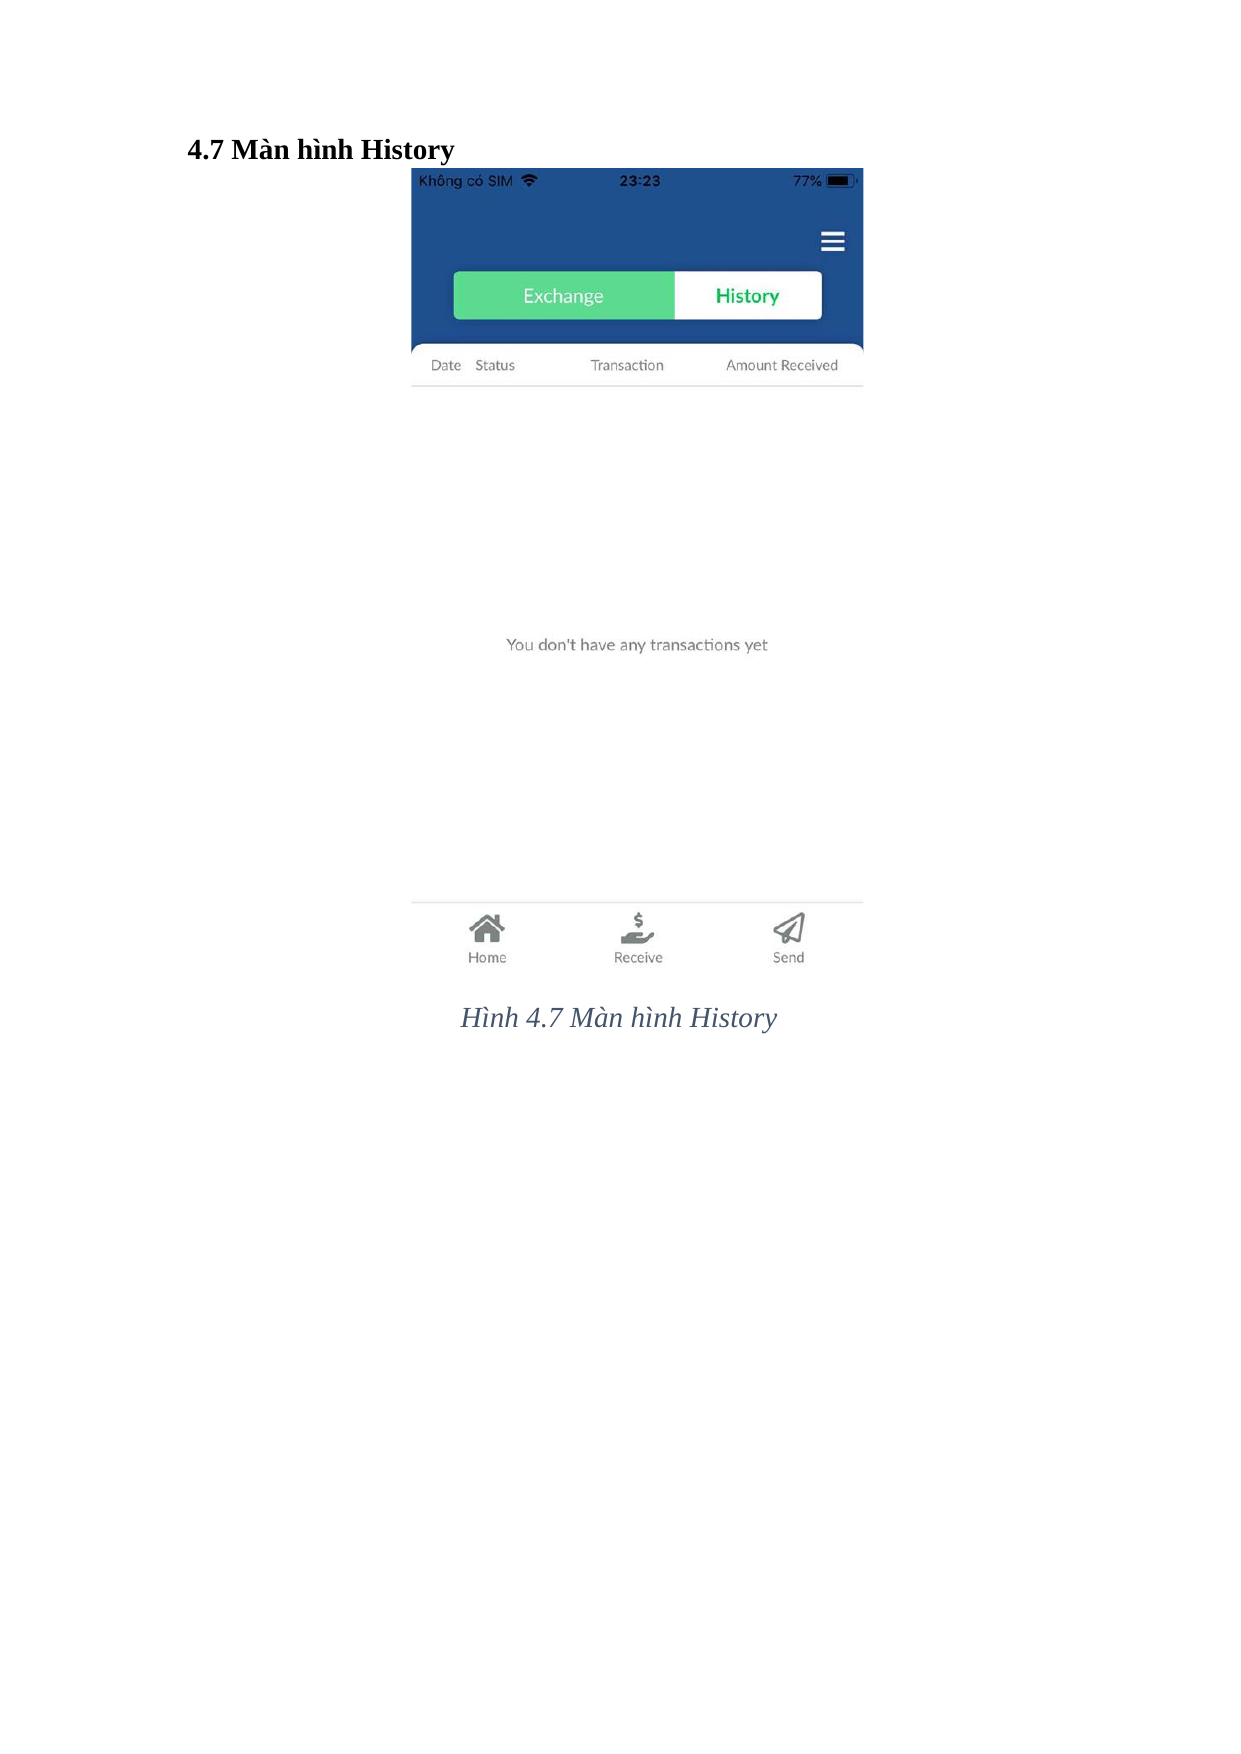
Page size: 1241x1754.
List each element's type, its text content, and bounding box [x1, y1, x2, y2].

picture [411, 168, 864, 974]
text Hình 4.7 Màn hình History [187, 1001, 1053, 1034]
subtitle 4.7 Màn hình History [187, 132, 1053, 166]
